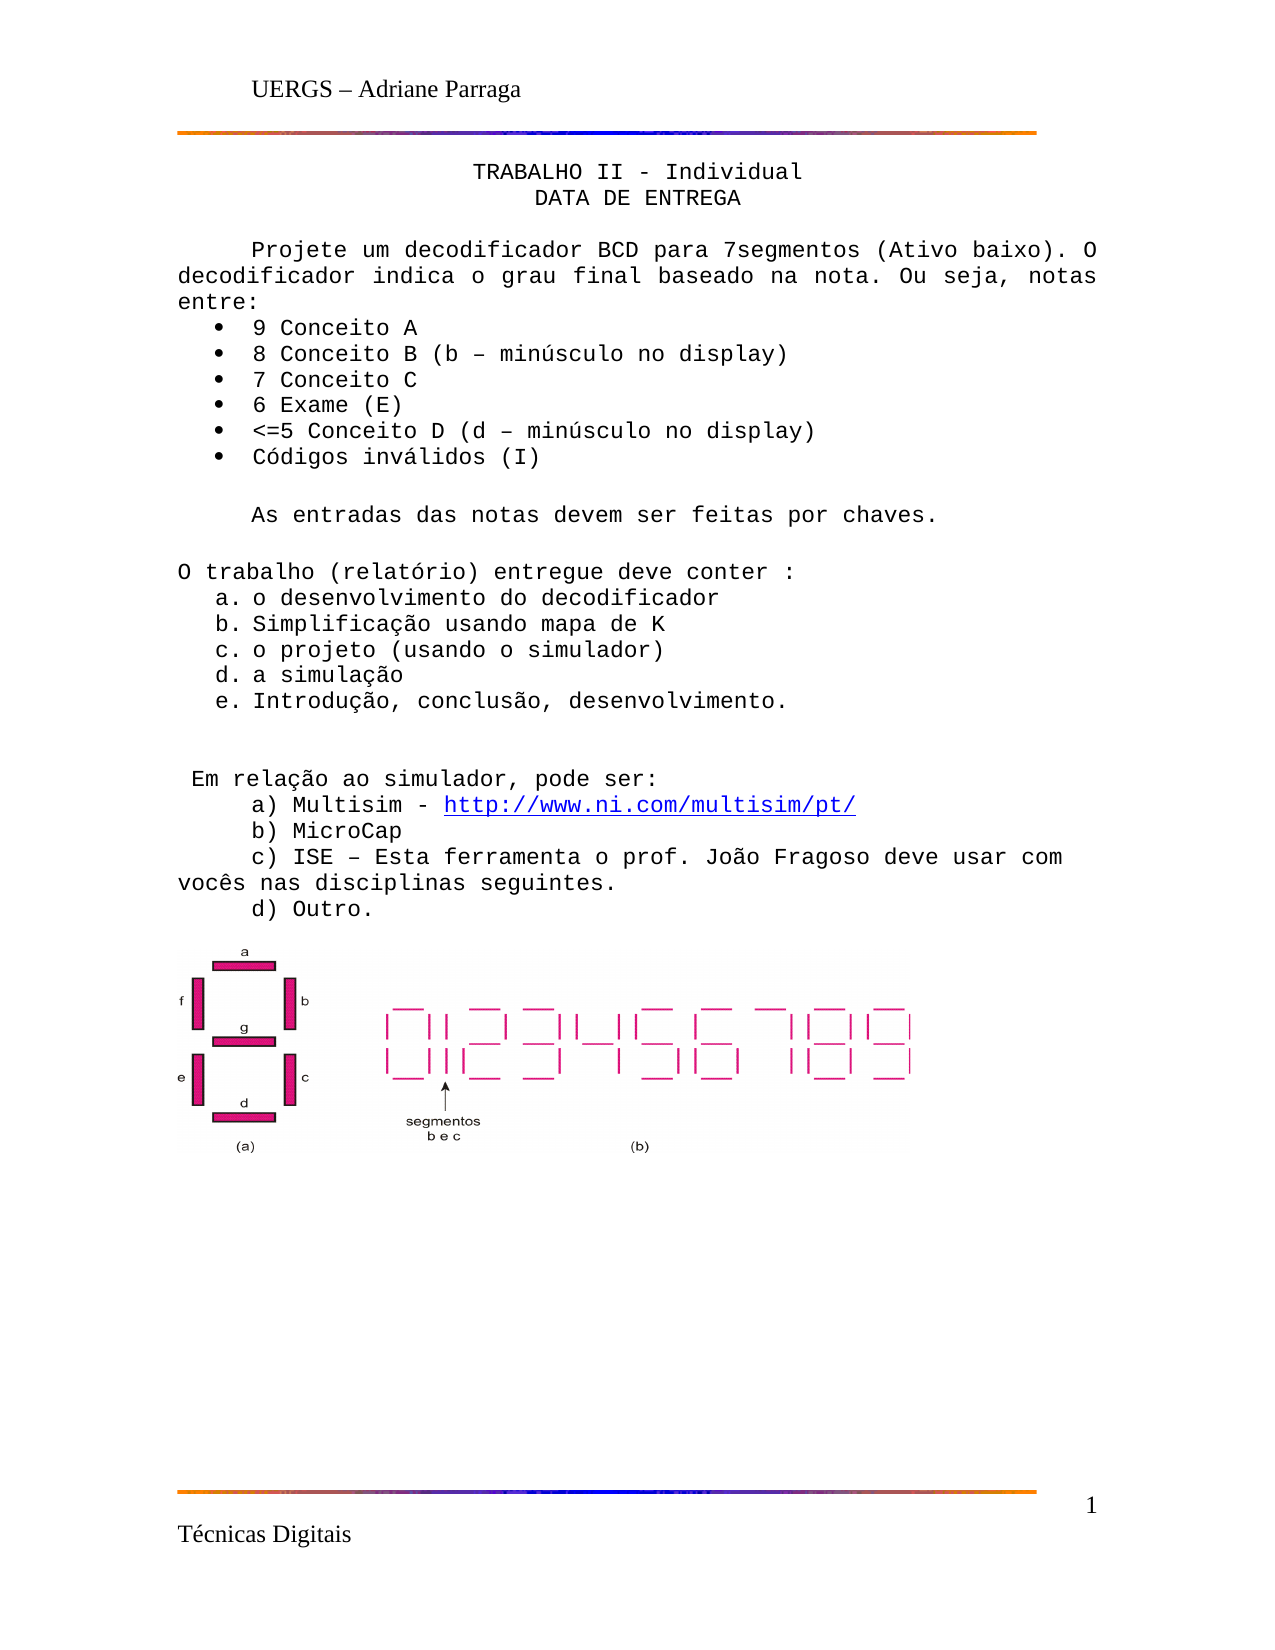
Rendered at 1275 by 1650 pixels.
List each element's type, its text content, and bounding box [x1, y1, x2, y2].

picture [177, 131, 1037, 135]
text c) ISE – Esta ferramenta o prof. João Fragoso deve usar com vocês nas disciplinas seguintes. [177, 845, 1098, 897]
text a) Multisim - http://www.ni.com/multisim/pt/ [177, 793, 1098, 819]
text DATA DE ENTREGA [177, 186, 1098, 212]
list a simulação [215, 664, 1098, 690]
list o desenvolvimento do decodificador [215, 586, 1098, 612]
list 6 Exame (E) [215, 394, 1098, 420]
text b) MicroCap [177, 819, 1098, 845]
list 9 Conceito A [215, 316, 1098, 342]
list 7 Conceito C [215, 368, 1098, 394]
text O trabalho (relatório) entregue deve conter : [177, 560, 1098, 586]
picture [177, 949, 911, 1153]
text Em relação ao simulador, pode ser: [177, 768, 1098, 793]
text TRABALHO II - Individual [177, 160, 1098, 186]
text As entradas das notas devem ser feitas por chaves. [177, 503, 1098, 529]
text Projete um decodificador BCD para 7segmentos (Ativo baixo). O decodificador indica o grau final baseado na nota. Ou seja, notas entre: [177, 238, 1098, 316]
list Introdução, conclusão, desenvolvimento. [215, 690, 1098, 716]
list 8 Conceito B (b – minúsculo no display) [215, 342, 1098, 368]
picture [177, 1490, 1037, 1494]
text d) Outro. [177, 897, 1098, 923]
list <=5 Conceito D (d – minúsculo no display) [215, 420, 1098, 446]
list Simplificação usando mapa de K [215, 612, 1098, 638]
list o projeto (usando o simulador) [215, 638, 1098, 664]
list Códigos inválidos (I) [215, 446, 1098, 472]
